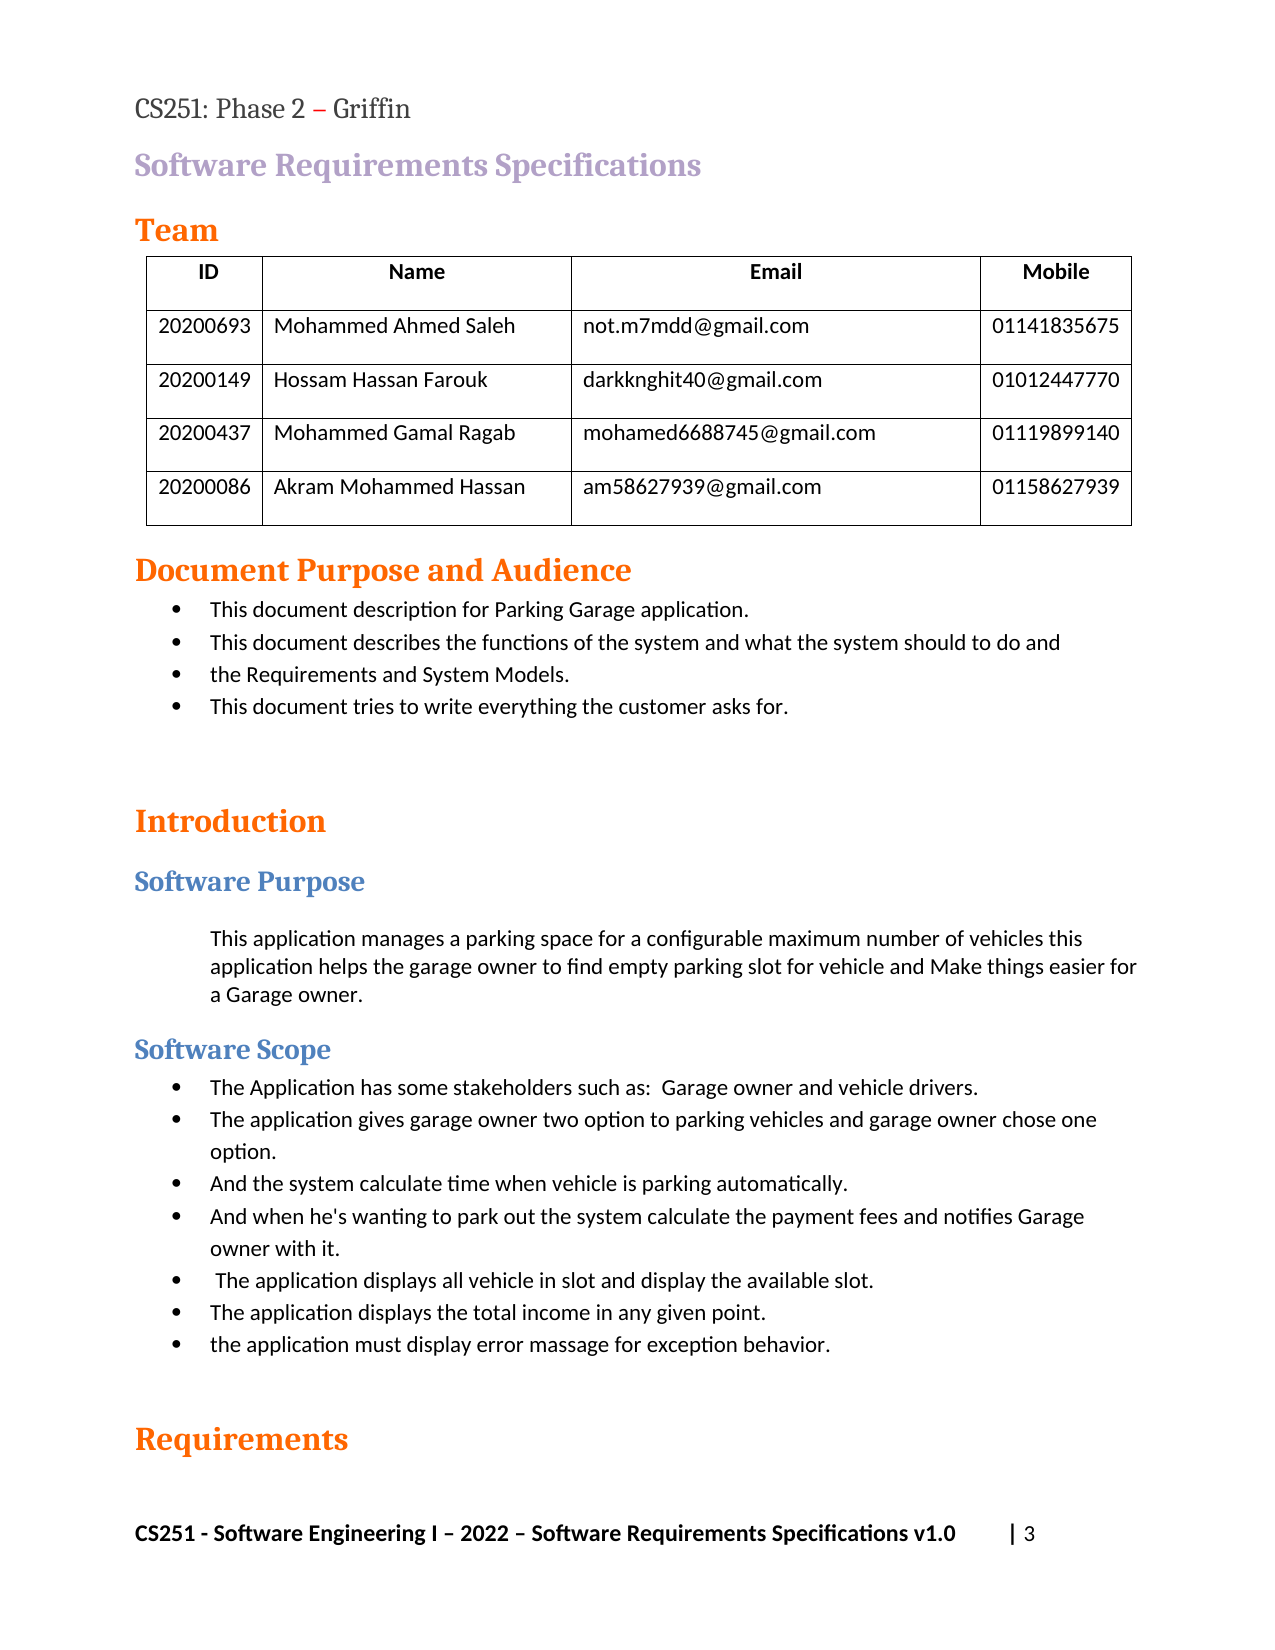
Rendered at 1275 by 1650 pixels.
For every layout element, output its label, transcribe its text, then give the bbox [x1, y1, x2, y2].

table_cell Akram Mohammed Hassan [263, 472, 571, 525]
list The application displays the total income in any given point. [172, 1298, 1140, 1326]
list And the system calculate time when vehicle is parking automatically. [172, 1169, 1140, 1198]
table_header Name [263, 257, 571, 310]
table_cell 20200149 [147, 365, 262, 417]
table_header Mobile [981, 257, 1131, 310]
table_cell 20200693 [147, 311, 262, 364]
table_cell 01158627939 [981, 472, 1131, 525]
subtitle Software Purpose [135, 866, 1140, 899]
table_cell darkknghit40@gmail.com [572, 365, 980, 417]
table_header ID [147, 257, 262, 310]
table_cell 01012447770 [981, 365, 1131, 417]
subtitle This application manages a parking space for a configurable maximum number of vehicles this application helps the garage owner to find empty parking slot for vehicle and Make things easier for a Garage owner. [210, 924, 1140, 1008]
table_cell not.m7mdd@gmail.com [572, 311, 980, 364]
table_cell mohamed6688745@gmail.com [572, 419, 980, 471]
subtitle Requirements [135, 1420, 1140, 1458]
table_cell am58627939@gmail.com [572, 472, 980, 525]
subtitle Software Scope [135, 1033, 1140, 1067]
subtitle Team [135, 212, 1140, 250]
list This document describes the functions of the system and what the system should to do and [172, 628, 1140, 656]
list the Requirements and System Models. [172, 660, 1140, 688]
table_cell 20200086 [147, 472, 262, 525]
table_cell Hossam Hassan Farouk [263, 365, 571, 417]
table_cell 01119899140 [981, 419, 1131, 471]
list The Application has some stakeholders such as: Garage owner and vehicle drivers. [172, 1073, 1140, 1101]
list The application gives garage owner two option to parking vehicles and garage owner chose one option. [172, 1105, 1140, 1165]
table_cell 01141835675 [981, 311, 1131, 364]
table_cell Mohammed Ahmed Saleh [263, 311, 571, 364]
list the application must display error massage for exception behavior. [172, 1331, 1140, 1358]
table_cell 20200437 [147, 419, 262, 471]
list And when he's wanting to park out the system calculate the payment fees and notifies Garage owner with it. [172, 1202, 1140, 1262]
subtitle Introduction [135, 802, 1140, 841]
list This document description for Parking Garage application. [172, 596, 1140, 623]
subtitle Document Purpose and Audience [135, 551, 1140, 589]
list The application displays all vehicle in slot and display the available slot. [172, 1266, 1140, 1294]
table_header Email [572, 257, 980, 310]
table_cell Mohammed Gamal Ragab [263, 419, 571, 471]
list This document tries to write everything the customer asks for. [172, 692, 1140, 720]
